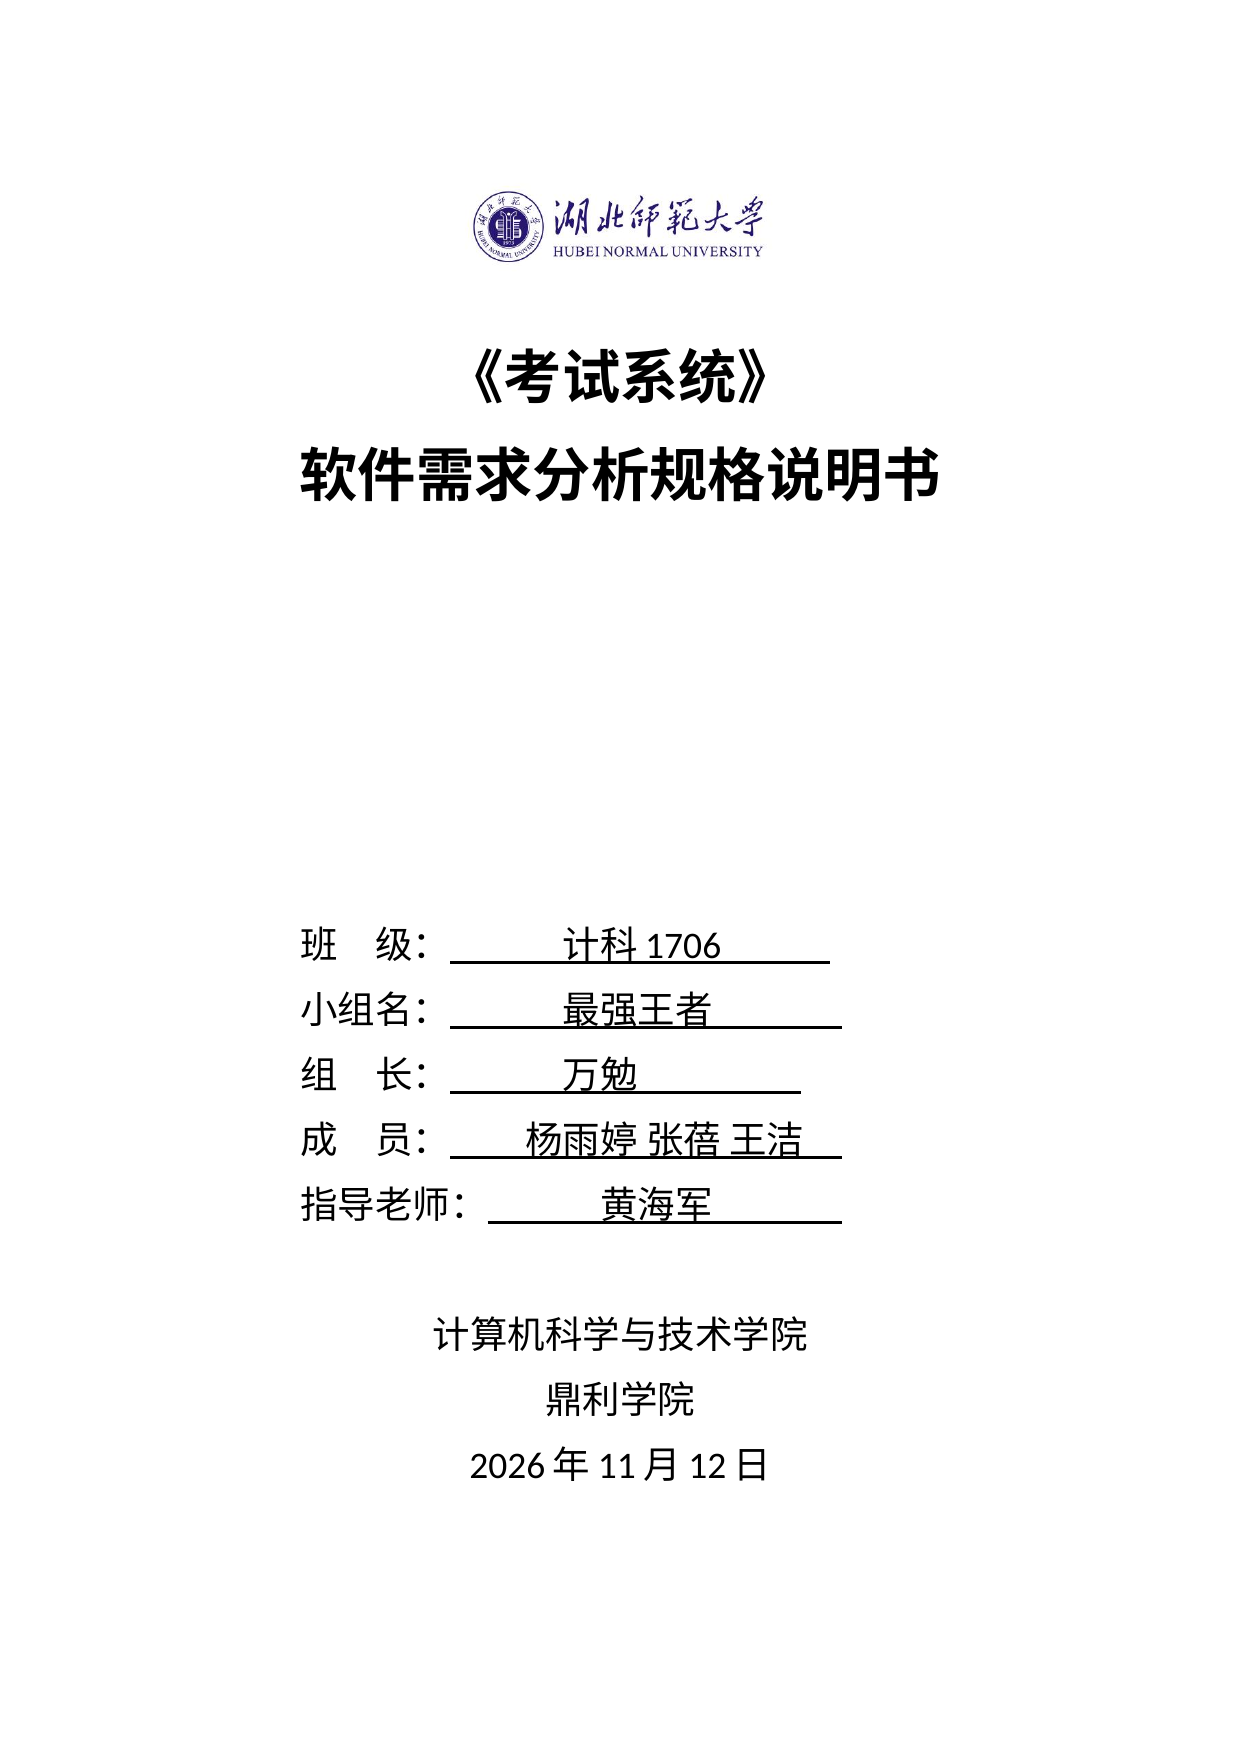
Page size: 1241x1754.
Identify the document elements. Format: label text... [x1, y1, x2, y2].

text 成 员： 杨雨婷 张蓓 王洁 [187, 1104, 1053, 1169]
text 指导老师： 黄海军 [187, 1169, 1053, 1234]
text 软件需求分析规格说明书 [187, 422, 1053, 519]
text 班 级： 计科1706 [187, 909, 1053, 974]
text 2018年1月22日 [187, 1429, 1053, 1494]
text 小组名： 最强王者 [187, 974, 1053, 1039]
text 组 长： 万勉 [187, 1039, 1053, 1104]
text 《考试系统》 [187, 324, 1053, 422]
picture [443, 162, 797, 292]
text 鼎利学院 [187, 1364, 1053, 1429]
text 计算机科学与技术学院 [187, 1299, 1053, 1364]
